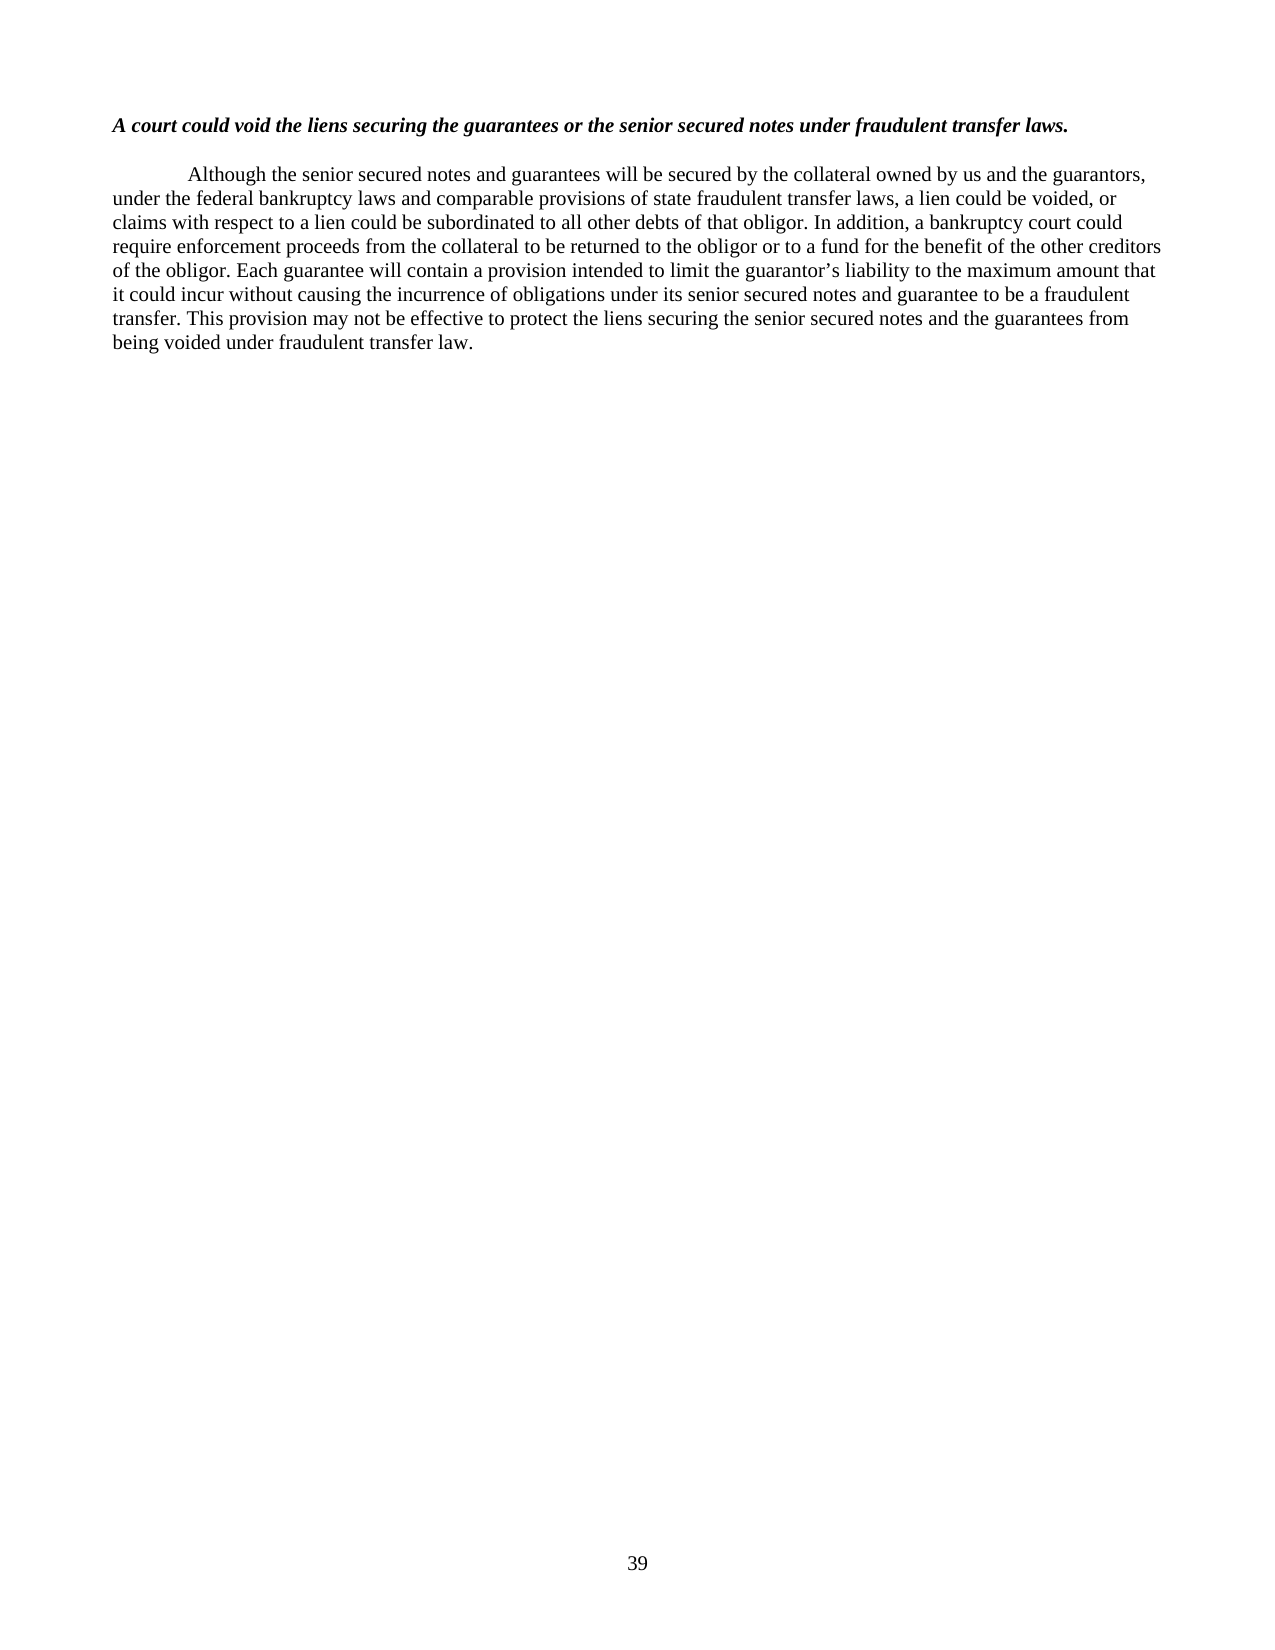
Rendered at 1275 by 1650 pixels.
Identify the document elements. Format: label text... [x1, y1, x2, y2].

text A court could void the liens securing the guarantees or the senior secured notes under fraudulent transfer laws. [112, 112, 1162, 137]
text Although the senior secured notes and guarantees will be secured by the collateral owned by us and the guarantors, under the federal bankruptcy laws and comparable provisions of state fraudulent transfer laws, a lien could be voided, or claims with respect to a lien could be subordinated to all other debts of that obligor. In addition, a bankruptcy court could require enforcement proceeds from the collateral to be returned to the obligor or to a fund for the benefit of the other creditors of the obligor. Each guarantee will contain a provision intended to limit the guarantor’s liability to the maximum amount that it could incur without causing the incurrence of obligations under its senior secured notes and guarantee to be a fraudulent transfer. This provision may not be effective to protect the liens securing the senior secured notes and the guarantees from being voided under fraudulent transfer law. [112, 162, 1162, 354]
